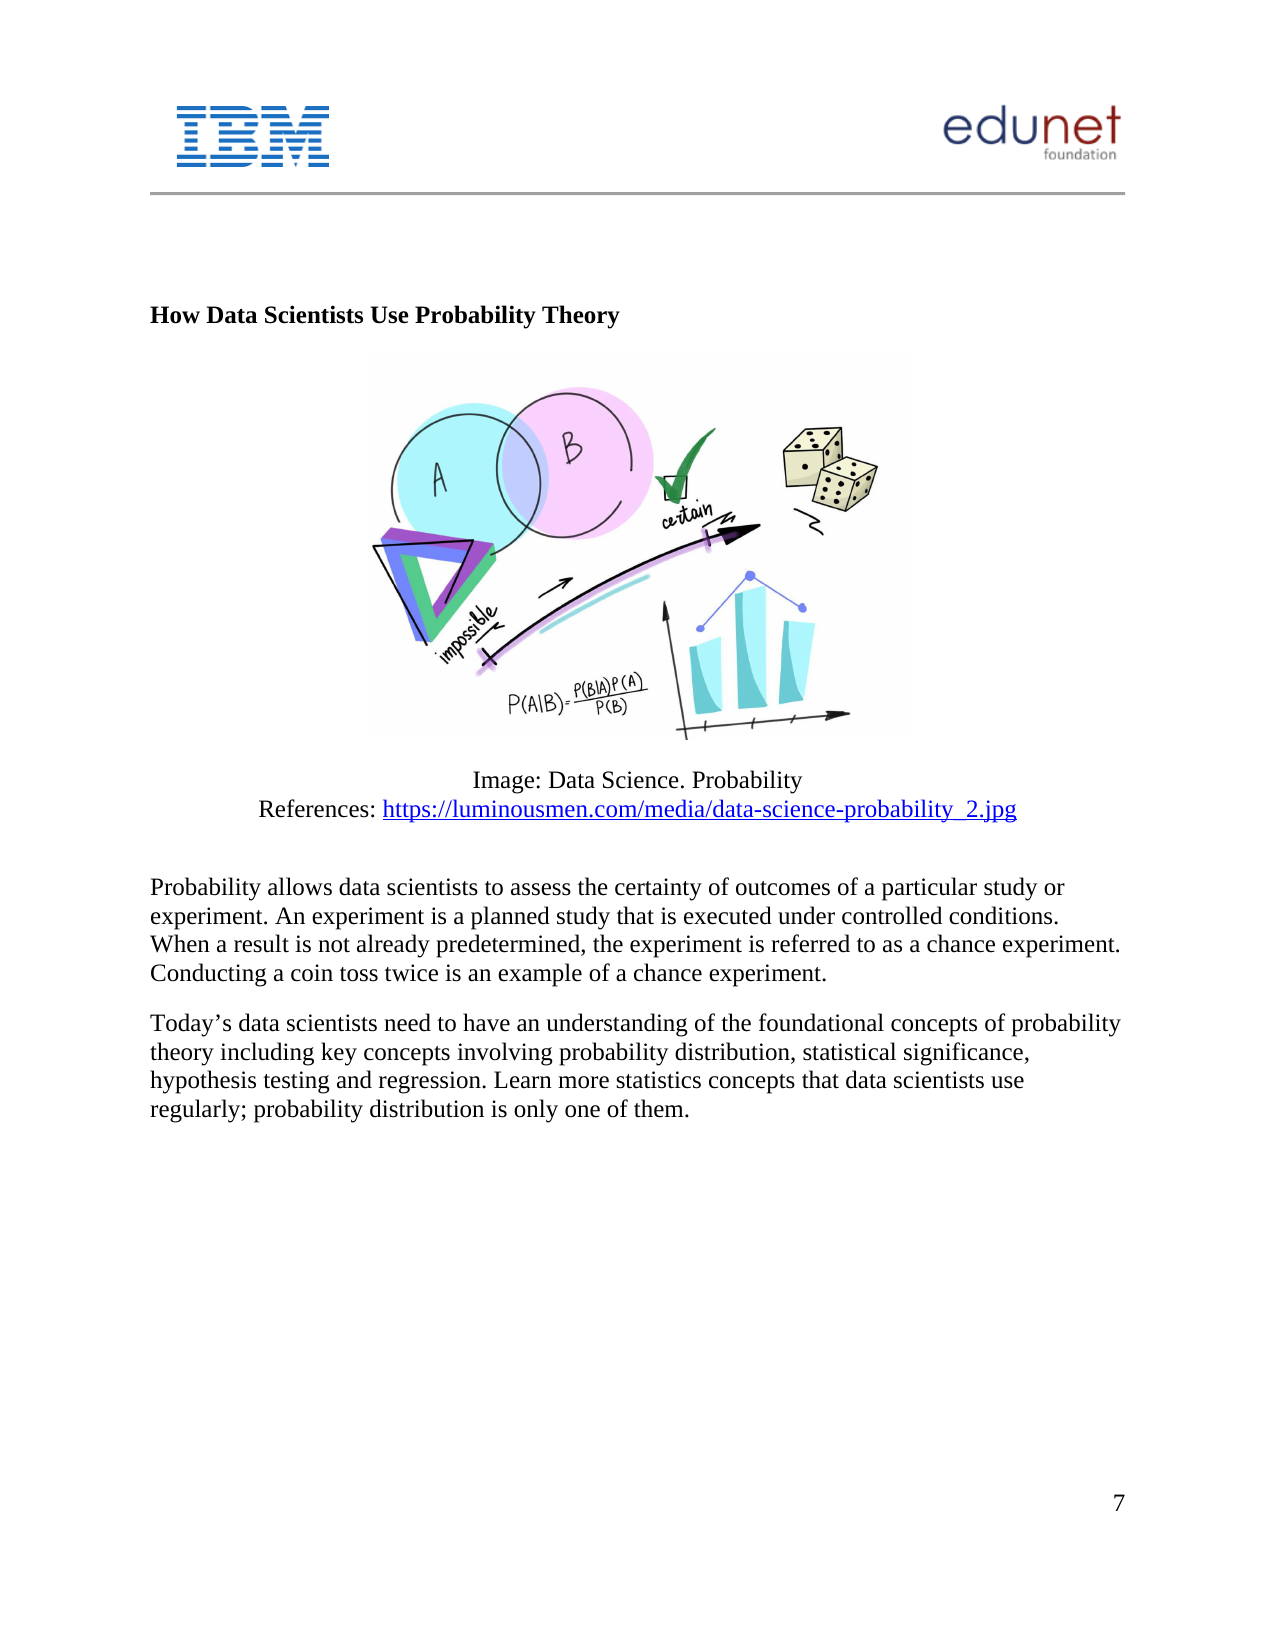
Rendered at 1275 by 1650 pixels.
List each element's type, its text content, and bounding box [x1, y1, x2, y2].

text Image: Data Science. Probability [150, 765, 1125, 794]
text Today’s data scientists need to have an understanding of the foundational concepts of probability theory including key concepts involving probability distribution, statistical significance, hypothesis testing and regression. Learn more statistics concepts that data scientists use regularly; probability distribution is only one of them. [150, 1008, 1125, 1123]
subtitle How Data Scientists Use Probability Theory [150, 300, 1125, 328]
picture [941, 95, 1125, 167]
picture [176, 106, 329, 167]
text Probability allows data scientists to assess the certainty of outcomes of a particular study or experiment. An experiment is a planned study that is executed under controlled conditions. When a result is not already predetermined, the experiment is referred to as a chance experiment. Conducting a coin toss twice is an example of a chance experiment. [150, 872, 1125, 987]
text References: https://luminousmen.com/media/data-science-probability_2.jpg [150, 794, 1125, 822]
picture [365, 353, 910, 740]
